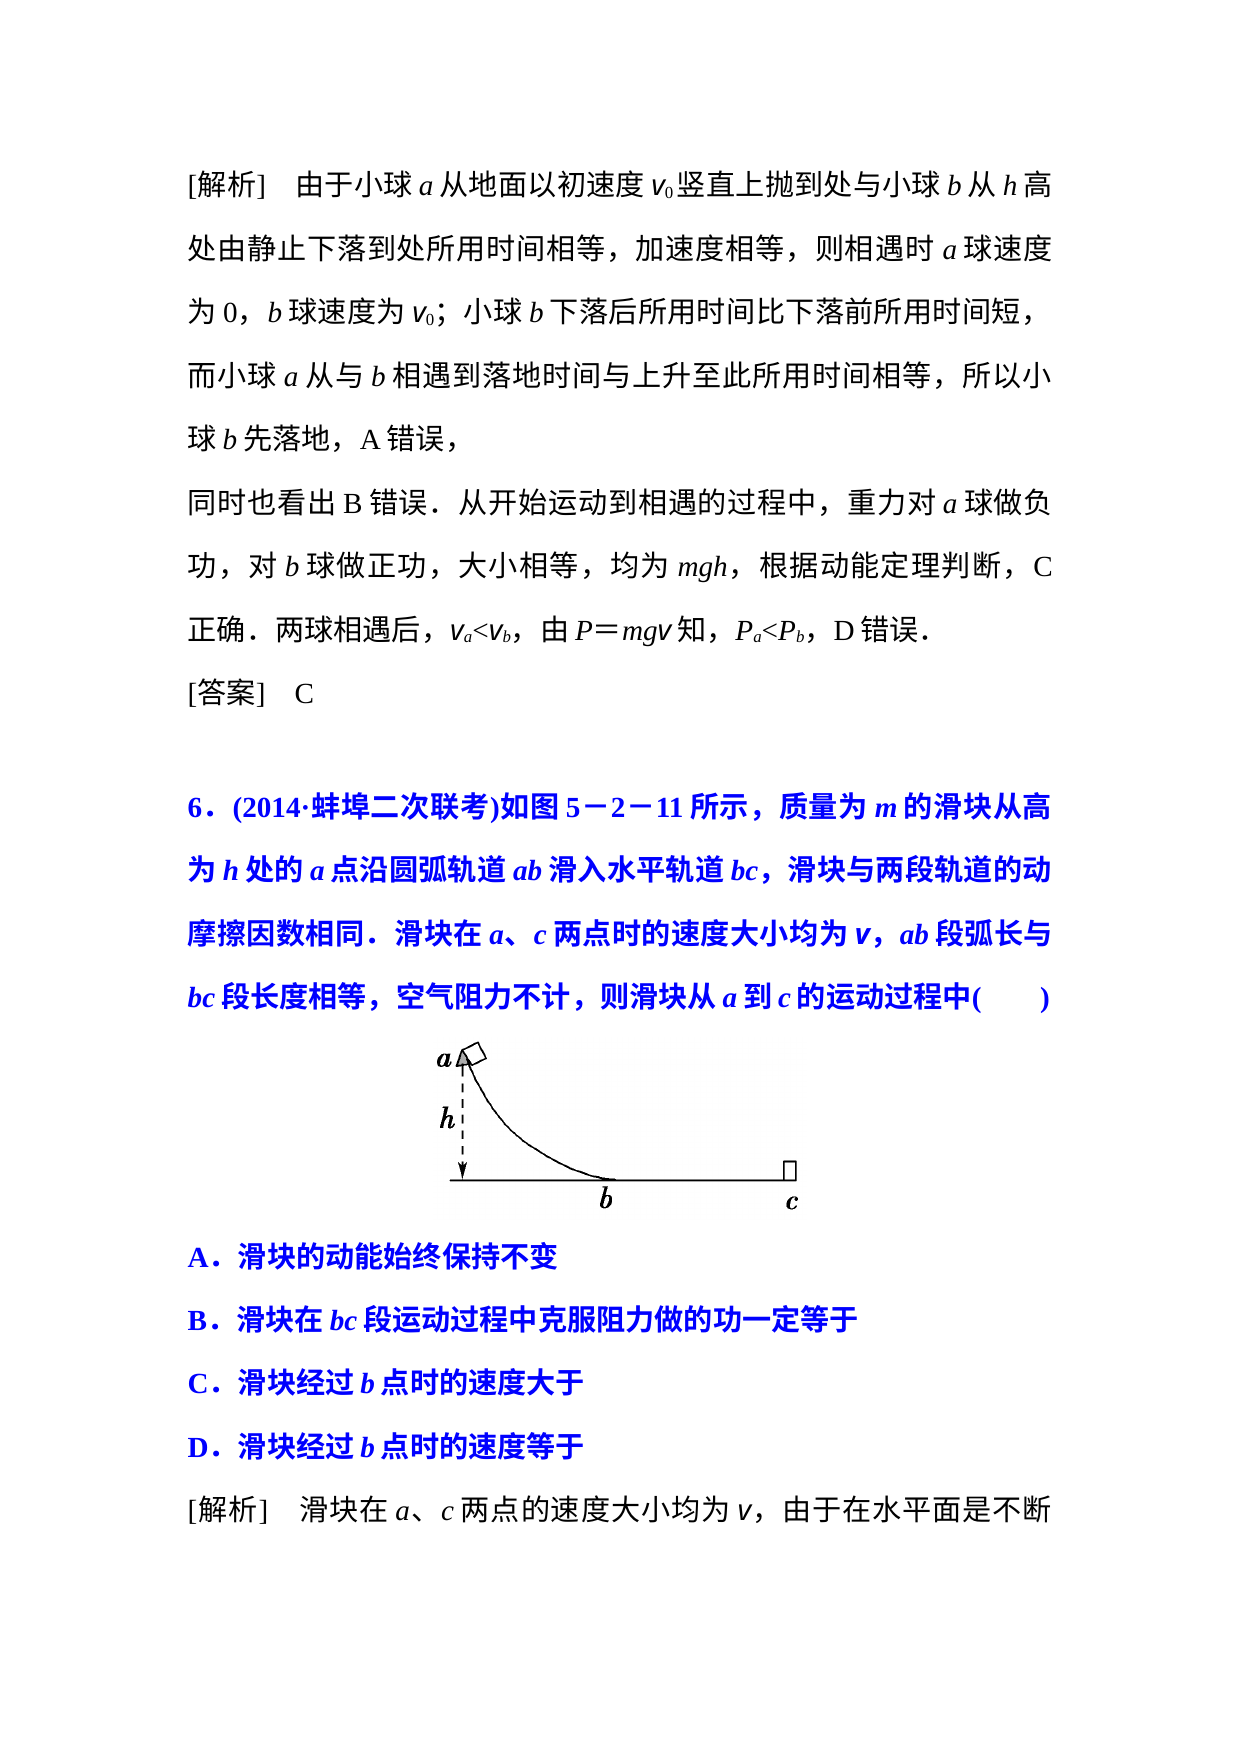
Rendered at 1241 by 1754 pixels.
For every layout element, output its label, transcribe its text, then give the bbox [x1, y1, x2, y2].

text D．滑块经过b点时的速度等于 [187, 1423, 1053, 1466]
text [187, 1487, 1053, 1529]
text [答案] C [187, 670, 1053, 712]
picture [432, 1037, 808, 1220]
text 6．(2014·蚌埠二次联考)如图5－2－11所示，质量为m的滑块从高为h处的a点沿圆弧轨道ab滑入水平轨道bc，滑块与两段轨道的动摩擦因数相同．滑块在a、c两点时的速度大小均为v，ab段弧长与bc段长度相等，空气阻力不计，则滑块从a到c的运动过程中( ) [187, 783, 1053, 1016]
text A．滑块的动能始终保持不变 [187, 1233, 1053, 1276]
text C．滑块经过b点时的速度大于 [187, 1360, 1053, 1402]
text B．滑块在bc段运动过程中克服阻力做的功一定等于 [187, 1297, 1053, 1339]
text [解析] 由于小球a从地面以初速度v0竖直上抛到处与小球b从h高处由静止下落到处所用时间相等，加速度相等，则相遇时a球速度为0，b球速度为v0；小球b下落后所用时间比下落前所用时间短，而小球a从与b相遇到落地时间与上升至此所用时间相等，所以小球b先落地，A错误， [187, 162, 1053, 458]
text 同时也看出B错误．从开始运动到相遇的过程中，重力对a球做负功，对b球做正功，大小相等，均为mgh，根据动能定理判断，C正确．两球相遇后，va<vb，由P＝mgv知，Pa<Pb，D错误． [187, 479, 1053, 649]
